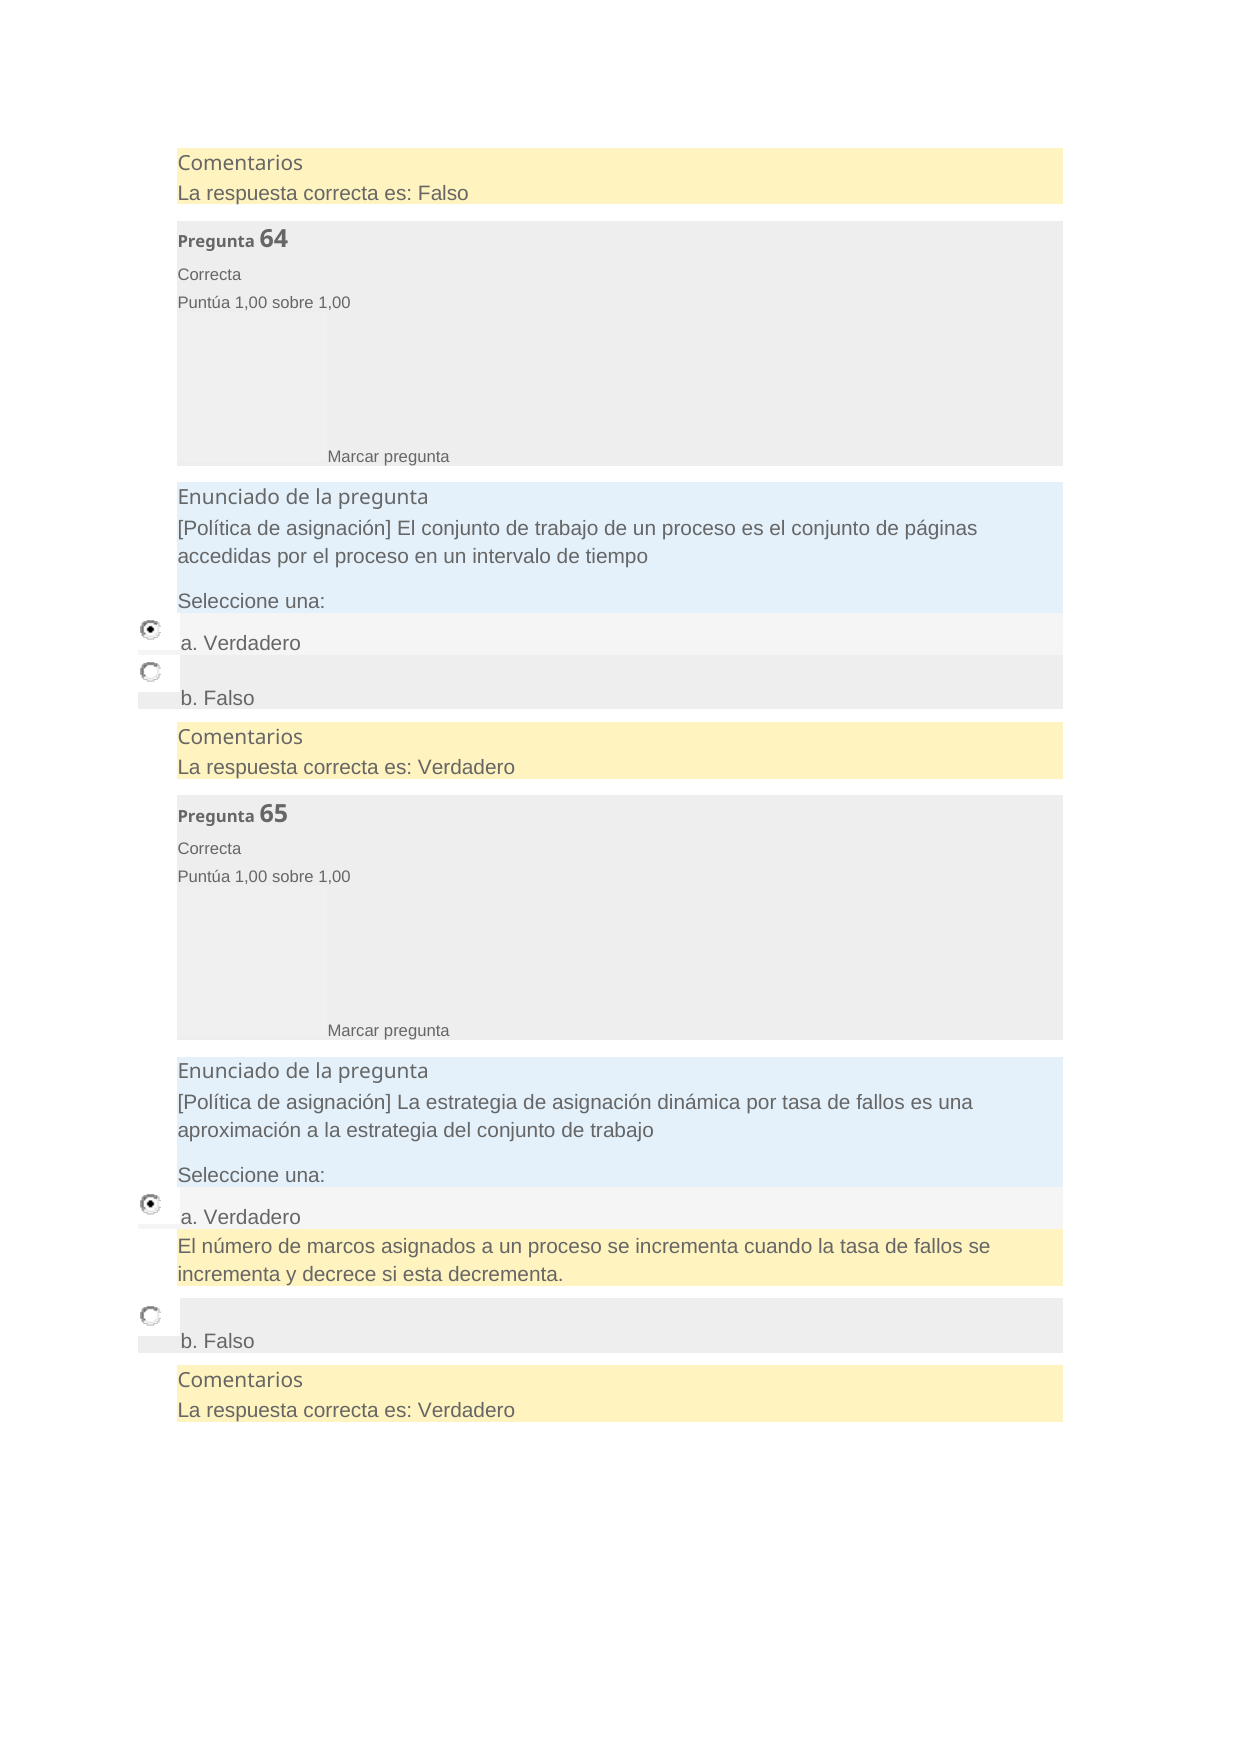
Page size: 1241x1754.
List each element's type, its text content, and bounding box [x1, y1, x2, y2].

text Comentarios [177, 148, 1063, 176]
text a. Verdadero [138, 613, 1063, 655]
text Correcta [177, 829, 1063, 858]
text b. Falso [138, 655, 1063, 709]
text Seleccione una: [177, 1158, 1063, 1187]
text Pregunta 65 [177, 795, 1063, 829]
text b. Falso [138, 1298, 1063, 1353]
text Enunciado de la pregunta [177, 482, 1063, 511]
text Marcar pregunta [177, 312, 1063, 466]
text La respuesta correcta es: Verdadero [177, 750, 1063, 779]
text Comentarios [177, 722, 1063, 750]
text [Política de asignación] La estrategia de asignación dinámica por tasa de fallos es una aproximación a la estrategia del conjunto de trabajo [177, 1085, 1063, 1142]
text La respuesta correcta es: Verdadero [177, 1394, 1063, 1422]
text Pregunta 64 [177, 221, 1063, 255]
text Enunciado de la pregunta [177, 1057, 1063, 1085]
text Seleccione una: [177, 584, 1063, 613]
text Correcta [177, 255, 1063, 284]
text Marcar pregunta [177, 886, 1063, 1040]
text Puntúa 1,00 sobre 1,00 [177, 858, 1063, 886]
text Puntúa 1,00 sobre 1,00 [177, 284, 1063, 312]
text El número de marcos asignados a un proceso se incrementa cuando la tasa de fallos se incrementa y decrece si esta decrementa. [177, 1229, 1063, 1286]
text La respuesta correcta es: Falso [177, 176, 1063, 204]
text a. Verdadero [138, 1187, 1063, 1229]
text Comentarios [177, 1365, 1063, 1394]
text [Política de asignación] El conjunto de trabajo de un proceso es el conjunto de páginas accedidas por el proceso en un intervalo de tiempo [177, 511, 1063, 568]
